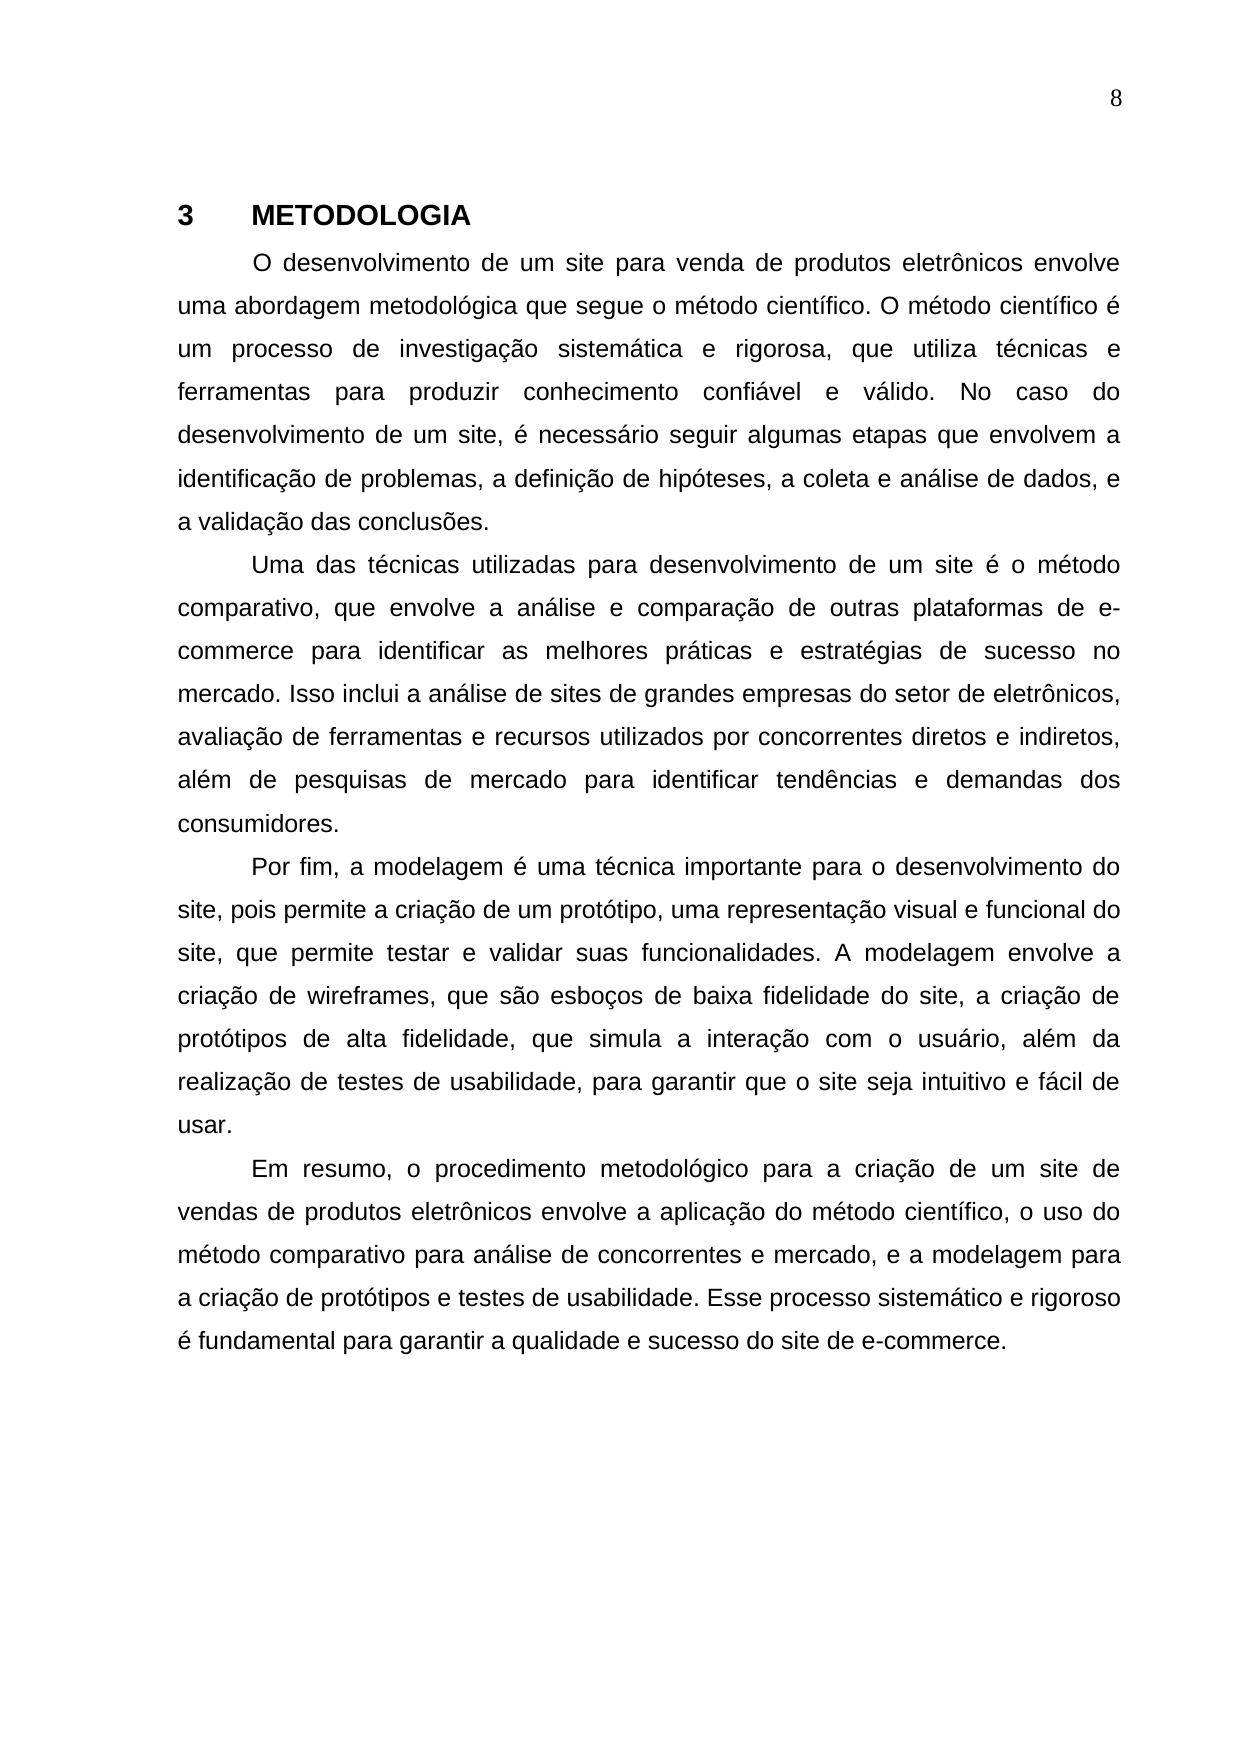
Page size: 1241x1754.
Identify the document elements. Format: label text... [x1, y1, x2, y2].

text O desenvolvimento de um site para venda de produtos eletrônicos envolve uma abordagem metodológica que segue o método científico. O método científico é um processo de investigação sistemática e rigorosa, que utiliza técnicas e ferramentas para produzir conhecimento confiável e válido. No caso do desenvolvimento de um site, é necessário seguir algumas etapas que envolvem a identificação de problemas, a definição de hipóteses, a coleta e análise de dados, e a validação das conclusões. [177, 248, 1122, 535]
text Em resumo, o procedimento metodológico para a criação de um site de vendas de produtos eletrônicos envolve a aplicação do método científico, o uso do método comparativo para análise de concorrentes e mercado, e a modelagem para a criação de protótipos e testes de usabilidade. Esse processo sistemático e rigoroso é fundamental para garantir a qualidade e sucesso do site de e-commerce. [177, 1153, 1122, 1355]
subtitle 3 METODOLOGIA [177, 198, 1122, 231]
text Uma das técnicas utilizadas para desenvolvimento de um site é o método comparativo, que envolve a análise e comparação de outras plataformas de e-commerce para identificar as melhores práticas e estratégias de sucesso no mercado. Isso inclui a análise de sites de grandes empresas do setor de eletrônicos, avaliação de ferramentas e recursos utilizados por concorrentes diretos e indiretos, além de pesquisas de mercado para identificar tendências e demandas dos consumidores. [177, 550, 1122, 837]
text Por fim, a modelagem é uma técnica importante para o desenvolvimento do site, pois permite a criação de um protótipo, uma representação visual e funcional do site, que permite testar e validar suas funcionalidades. A modelagem envolve a criação de wireframes, que são esboços de baixa fidelidade do site, a criação de protótipos de alta fidelidade, que simula a interação com o usuário, além da realização de testes de usabilidade, para garantir que o site seja intuitivo e fácil de usar. [177, 852, 1122, 1139]
